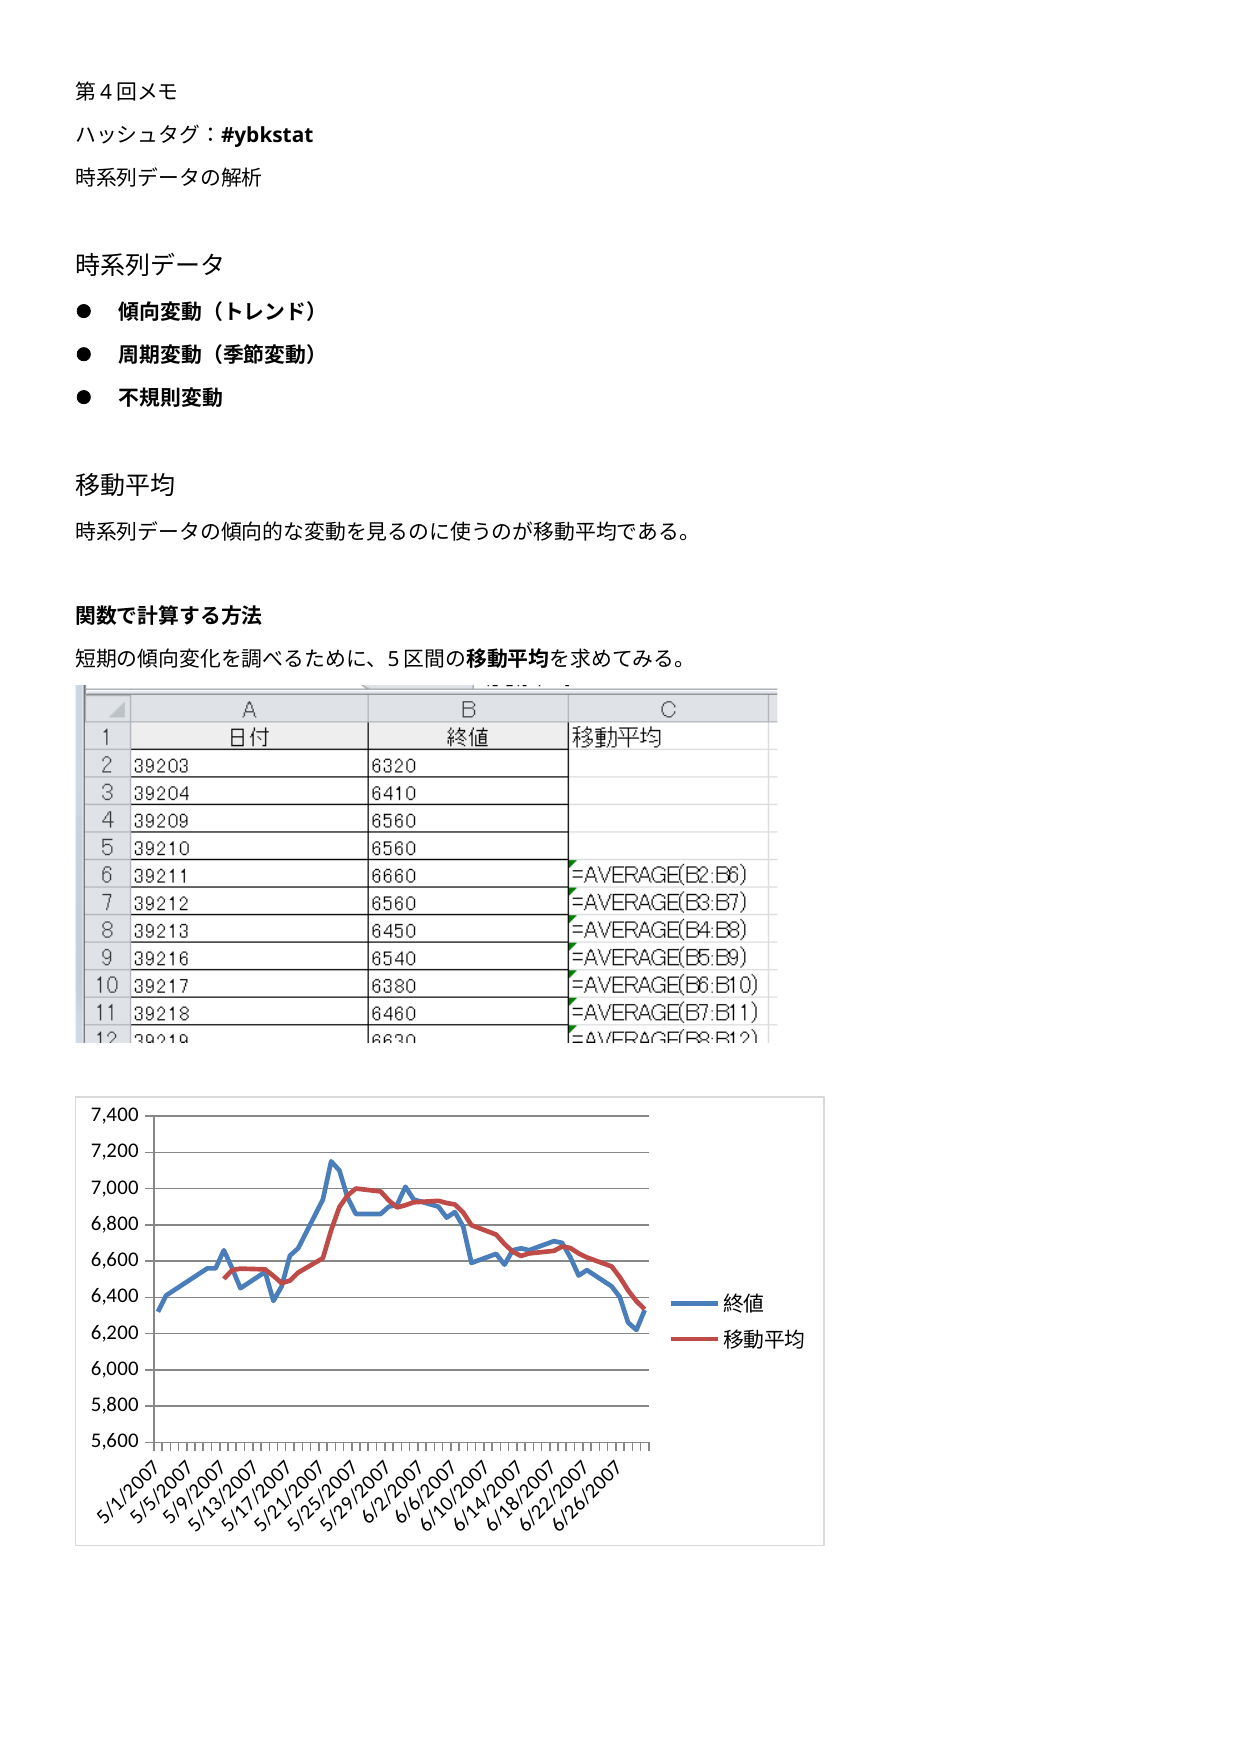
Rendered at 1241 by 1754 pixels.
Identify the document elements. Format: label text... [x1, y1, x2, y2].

subtitle 移動平均 [75, 465, 1165, 501]
list 周期変動（季節変動） [75, 338, 1165, 368]
subtitle 時系列データ [75, 245, 1165, 281]
text 短期の傾向変化を調べるために、5区間の移動平均を求めてみる。 [75, 642, 1165, 672]
text ハッシュタグ：#ybkstat [75, 118, 1165, 148]
text 時系列データの傾向的な変動を見るのに使うのが移動平均である。 [75, 515, 1165, 545]
subtitle 関数で計算する方法 [75, 599, 1165, 629]
text 第4回メモ [75, 75, 1165, 105]
list 不規則変動 [75, 381, 1165, 411]
list 傾向変動（トレンド） [75, 295, 1165, 325]
picture [75, 685, 778, 1043]
text 時系列データの解析 [75, 161, 1165, 191]
